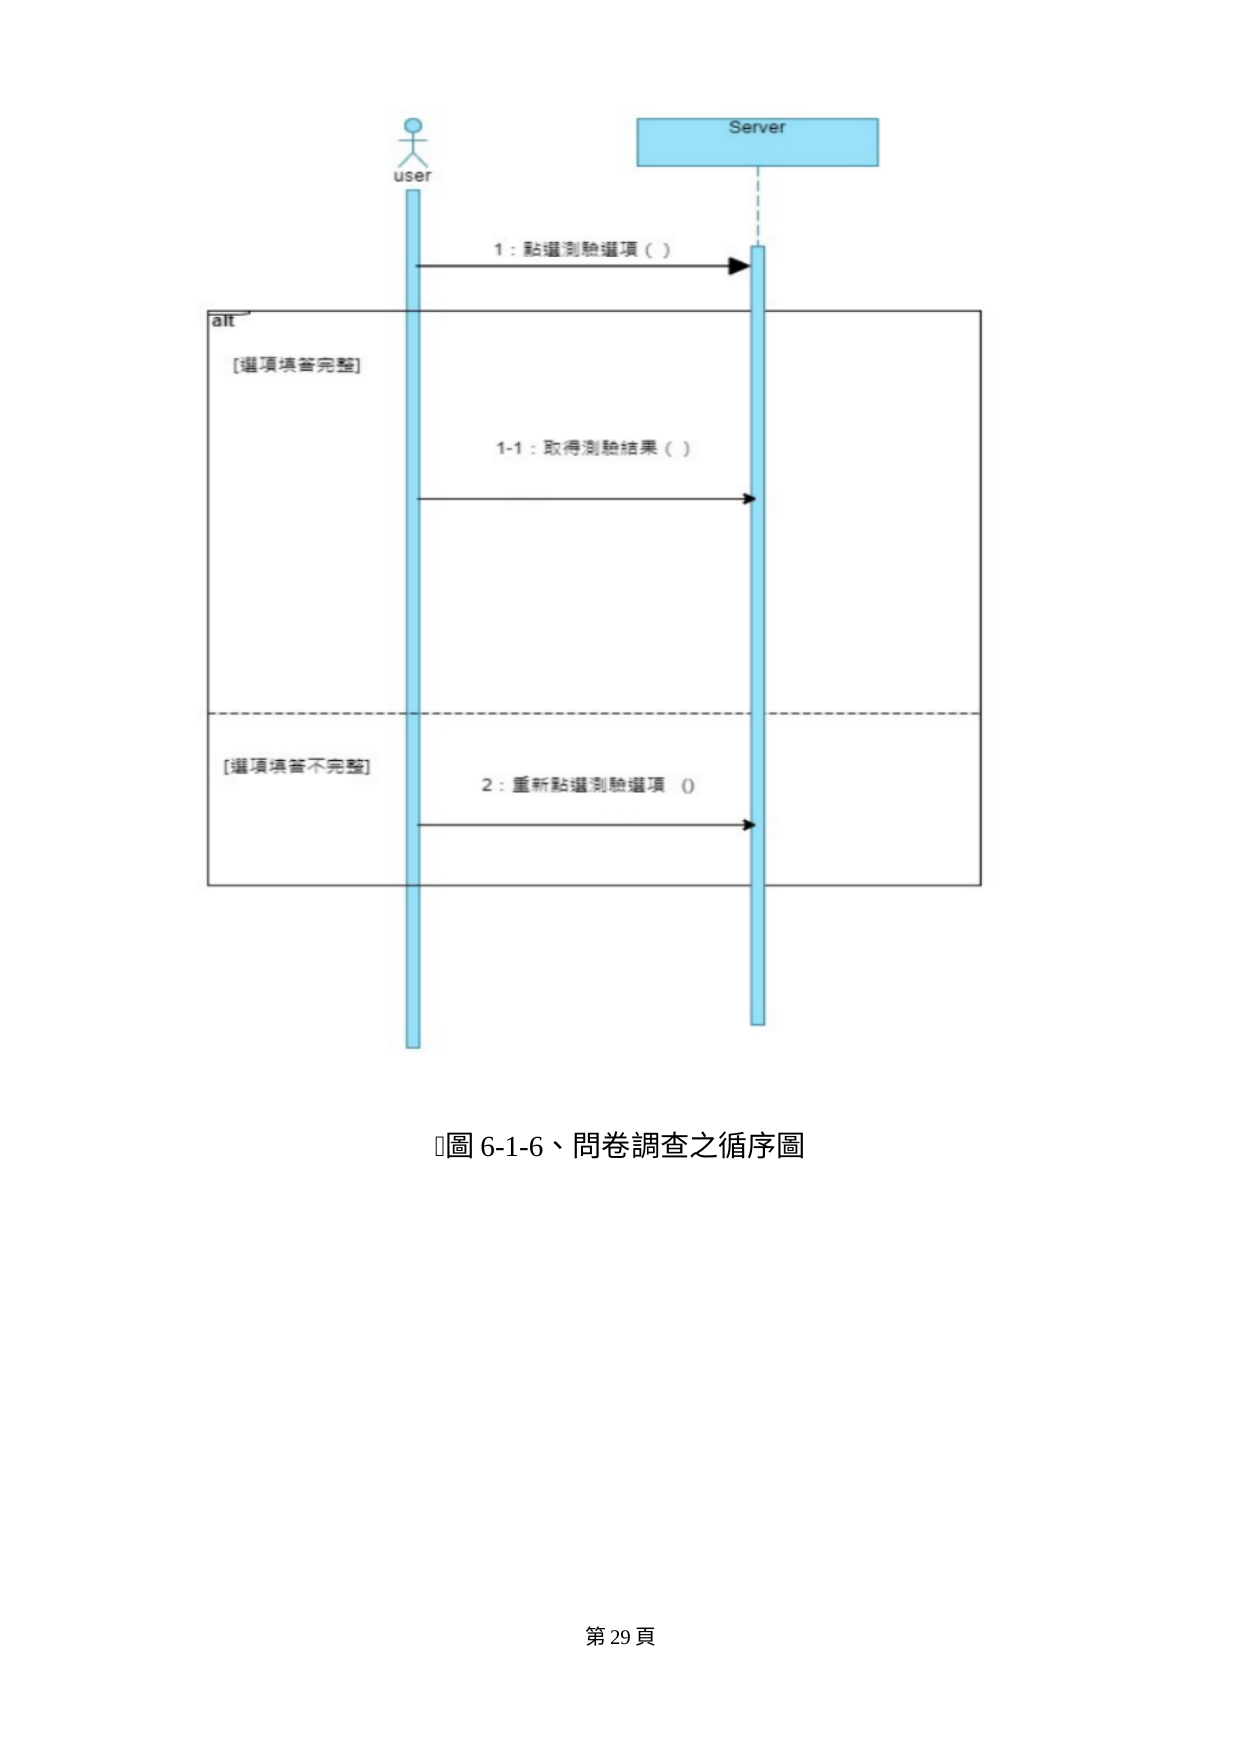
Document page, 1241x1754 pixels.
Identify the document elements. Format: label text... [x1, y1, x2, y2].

picture [122, 88, 1118, 1123]
text 圖6-1-6、問卷調查之循序圖 [89, 1122, 1152, 1165]
